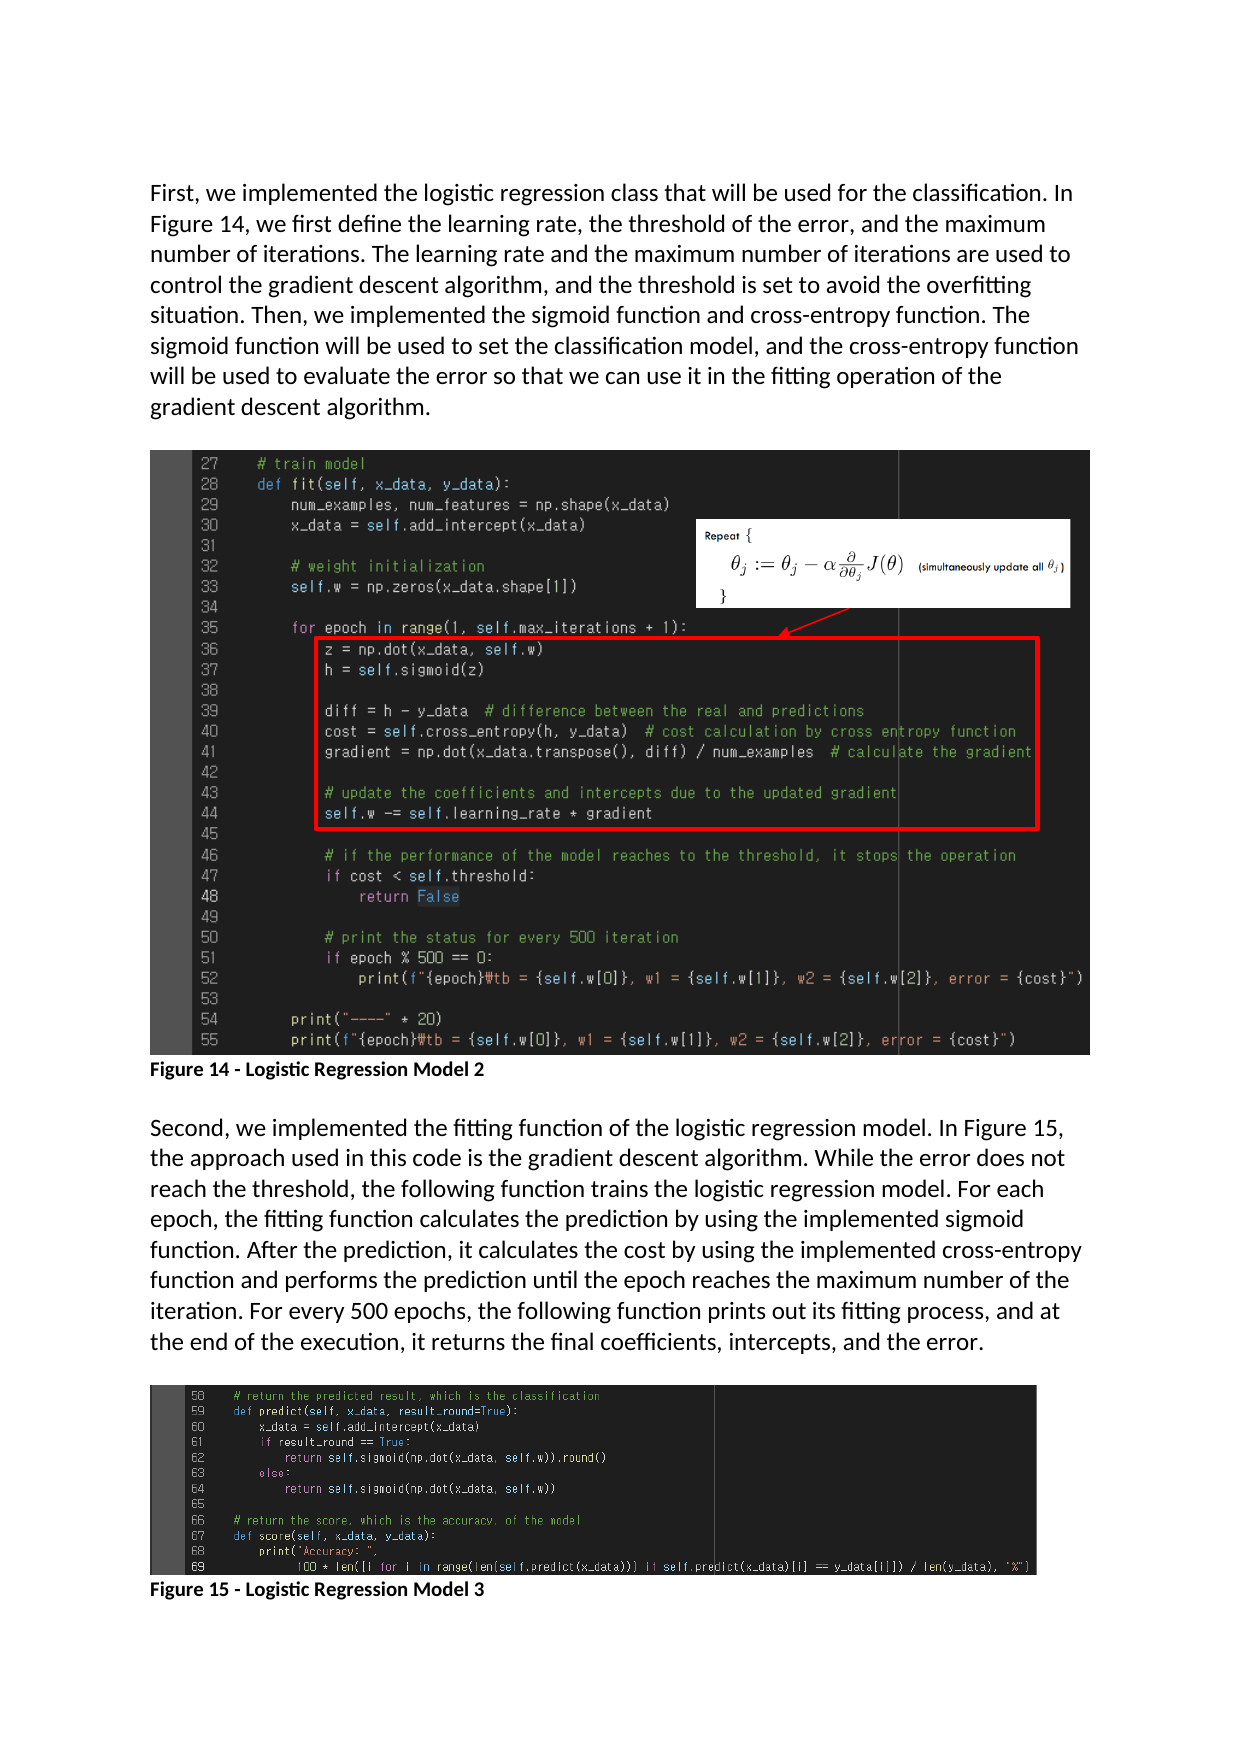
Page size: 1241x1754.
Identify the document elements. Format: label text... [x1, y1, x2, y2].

text First, we implemented the logistic regression class that will be used for the classification. In Figure 14, we first define the learning rate, the threshold of the error, and the maximum number of iterations. The learning rate and the maximum number of iterations are used to control the gradient descent algorithm, and the threshold is set to avoid the overfitting situation. Then, we implemented the sigmoid function and cross-entropy function. The sigmoid function will be used to set the classification model, and the cross-entropy function will be used to evaluate the error so that we can use it in the fitting operation of the gradient descent algorithm. [150, 177, 1090, 421]
text Figure 14 - Logistic Regression Model 2 [150, 1056, 1090, 1081]
picture [150, 1385, 1037, 1575]
picture [150, 450, 1090, 1055]
text Figure 15 - Logistic Regression Model 3 [150, 1576, 1090, 1602]
text Second, we implemented the fitting function of the logistic regression model. In Figure 15, the approach used in this code is the gradient descent algorithm. While the error does not reach the threshold, the following function trains the logistic regression model. For each epoch, the fitting function calculates the prediction by using the implemented sigmoid function. After the prediction, it calculates the cost by using the implemented cross-entropy function and performs the prediction until the epoch reaches the maximum number of the iteration. For every 500 epochs, the following function prints out its fitting process, and at the end of the execution, it returns the final coefficients, intercepts, and the error. [150, 1112, 1090, 1356]
